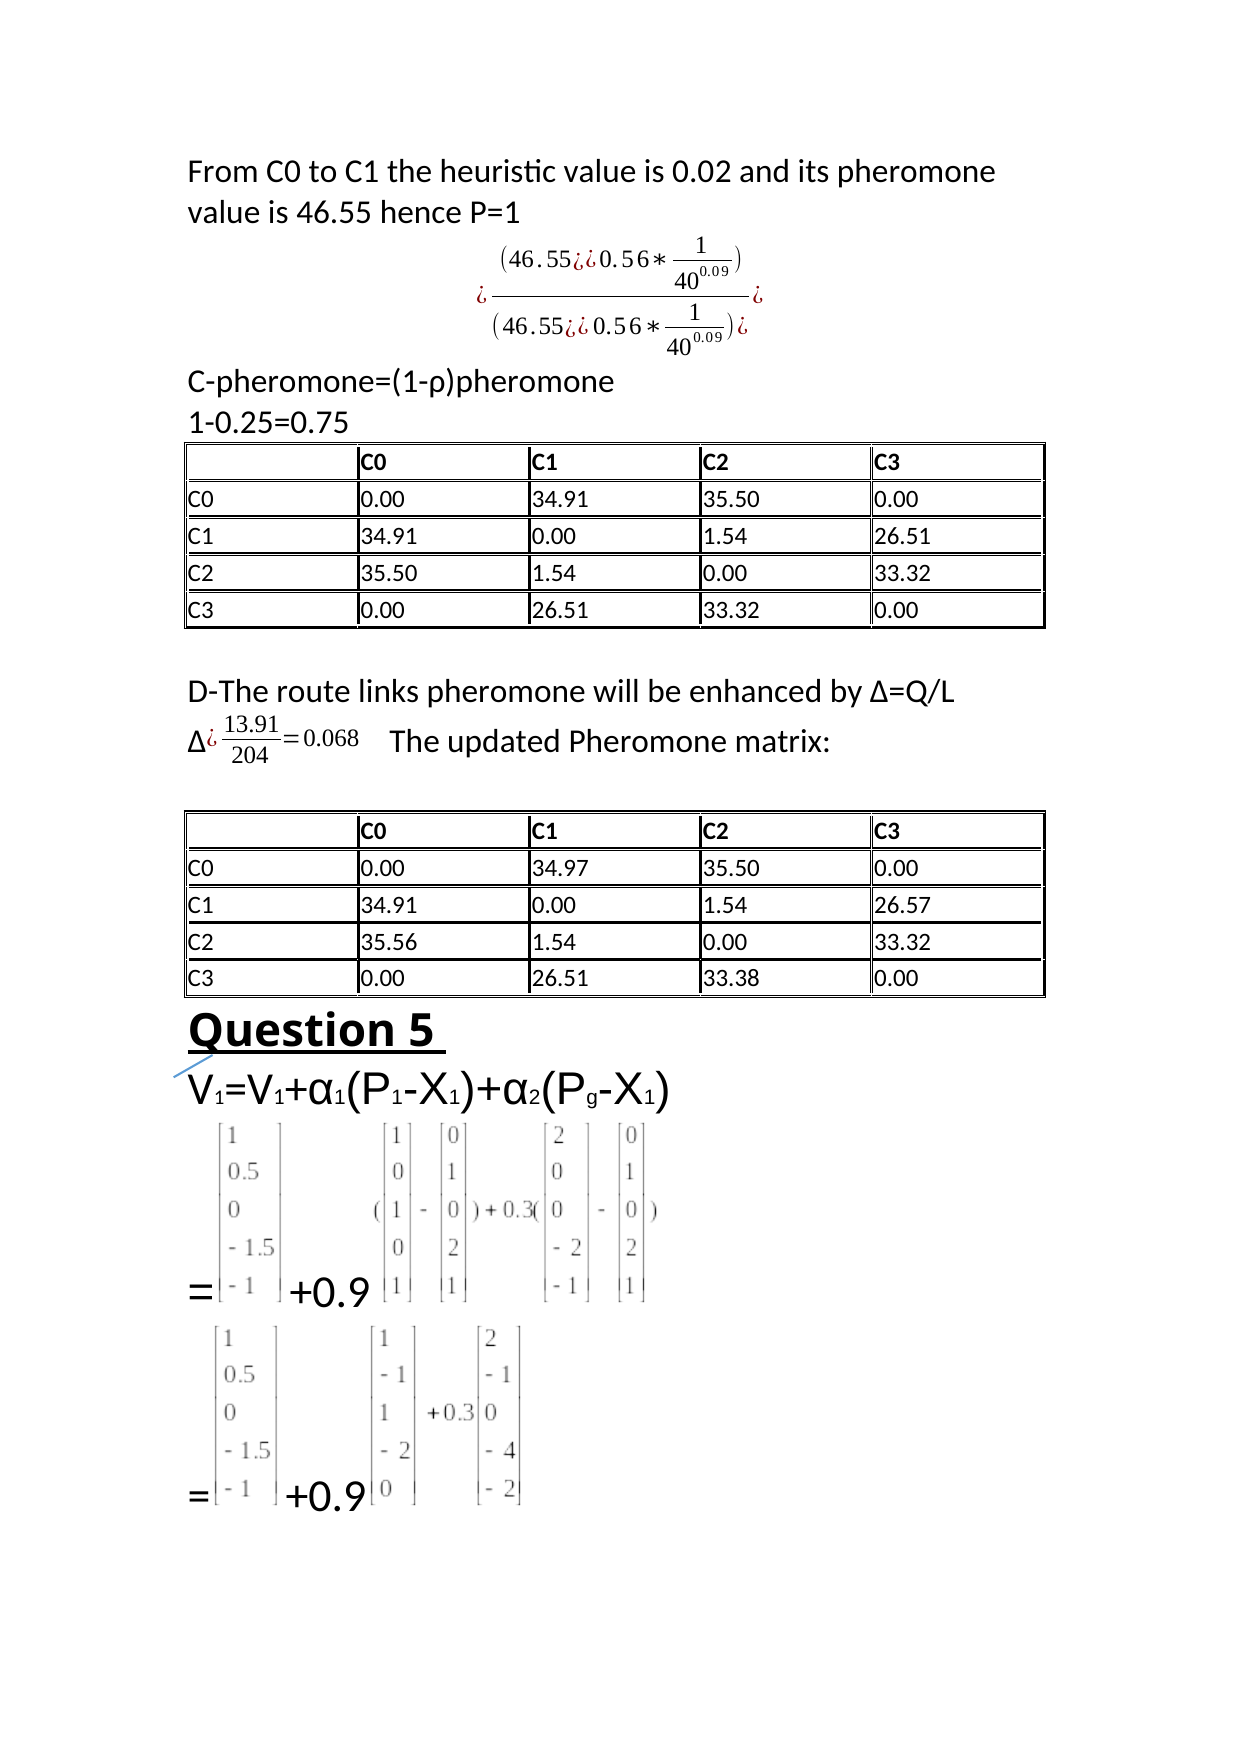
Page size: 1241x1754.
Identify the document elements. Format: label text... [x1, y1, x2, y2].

text From C0 to C1 the heuristic value is 0.02 and its pheromone value is 46.55 hence P=1 [187, 150, 1053, 231]
table_cell C3 [187, 589, 358, 626]
table_cell 33.32 [700, 593, 872, 626]
table_cell 26.57 [873, 884, 1044, 921]
table_cell 0.00 [702, 556, 870, 589]
table_cell 26.51 [529, 961, 700, 995]
table_cell 34.91 [531, 482, 699, 515]
table_cell C2 [187, 921, 357, 958]
text Question 5 [187, 998, 1053, 1060]
table_cell 34.97 [531, 851, 699, 884]
table_cell 0.00 [360, 851, 528, 884]
table_cell 1.54 [702, 888, 870, 921]
table_cell 35.50 [702, 851, 870, 884]
table_cell 33.32 [873, 552, 1044, 589]
table_cell 0.00 [360, 482, 528, 515]
list Δ The updated Pheromone matrix: [187, 711, 1053, 769]
table_cell 0.00 [872, 589, 1044, 626]
table_cell 0.00 [358, 961, 529, 995]
table_cell C2 [187, 552, 357, 589]
table_header C3 [872, 814, 1043, 847]
table_cell C1 [187, 884, 357, 921]
table_header C2 [700, 445, 872, 478]
table_cell 1.54 [531, 924, 699, 958]
table_cell 33.38 [700, 961, 872, 995]
table_cell 0.00 [872, 958, 1044, 995]
table_cell C0 [187, 479, 357, 515]
table_cell C0 [187, 847, 357, 884]
table_cell C3 [185, 958, 358, 995]
table_cell 34.91 [360, 888, 528, 921]
table_cell 0.00 [873, 847, 1044, 884]
table_cell 33.32 [873, 921, 1043, 958]
table_cell 0.00 [531, 888, 699, 921]
table_cell 34.91 [360, 519, 528, 552]
table_header C3 [872, 445, 1043, 478]
table_cell C1 [187, 515, 357, 552]
text =+0.9 [187, 1116, 1053, 1319]
table_cell 0.00 [702, 924, 870, 958]
list pheromone=(1-ρ)pheromone 1-0.25=0.75 [187, 360, 1053, 442]
table_header C0 [358, 814, 529, 847]
table_header C1 [529, 445, 700, 478]
table_cell 35.50 [702, 482, 870, 515]
table_cell 35.50 [360, 556, 528, 589]
table_cell 26.51 [529, 593, 700, 626]
table_cell 26.51 [873, 515, 1044, 552]
table_header C0 [358, 445, 529, 478]
table_cell 0.00 [531, 519, 699, 552]
table_cell 1.54 [531, 556, 699, 589]
table_cell 1.54 [702, 519, 870, 552]
table_cell 35.56 [360, 924, 528, 958]
table_header [185, 443, 358, 478]
text =+0.9 [187, 1319, 1053, 1522]
table_header C2 [700, 814, 872, 847]
table_header C1 [529, 814, 700, 847]
table_cell 0.00 [358, 593, 529, 626]
table_header [187, 812, 358, 847]
text V1=V1+α1(P1-X1)+α2(Pg-X1) [187, 1060, 1053, 1116]
table_cell 0.00 [873, 479, 1044, 515]
list The route links pheromone will be enhanced by Δ=Q/L [187, 670, 1053, 711]
